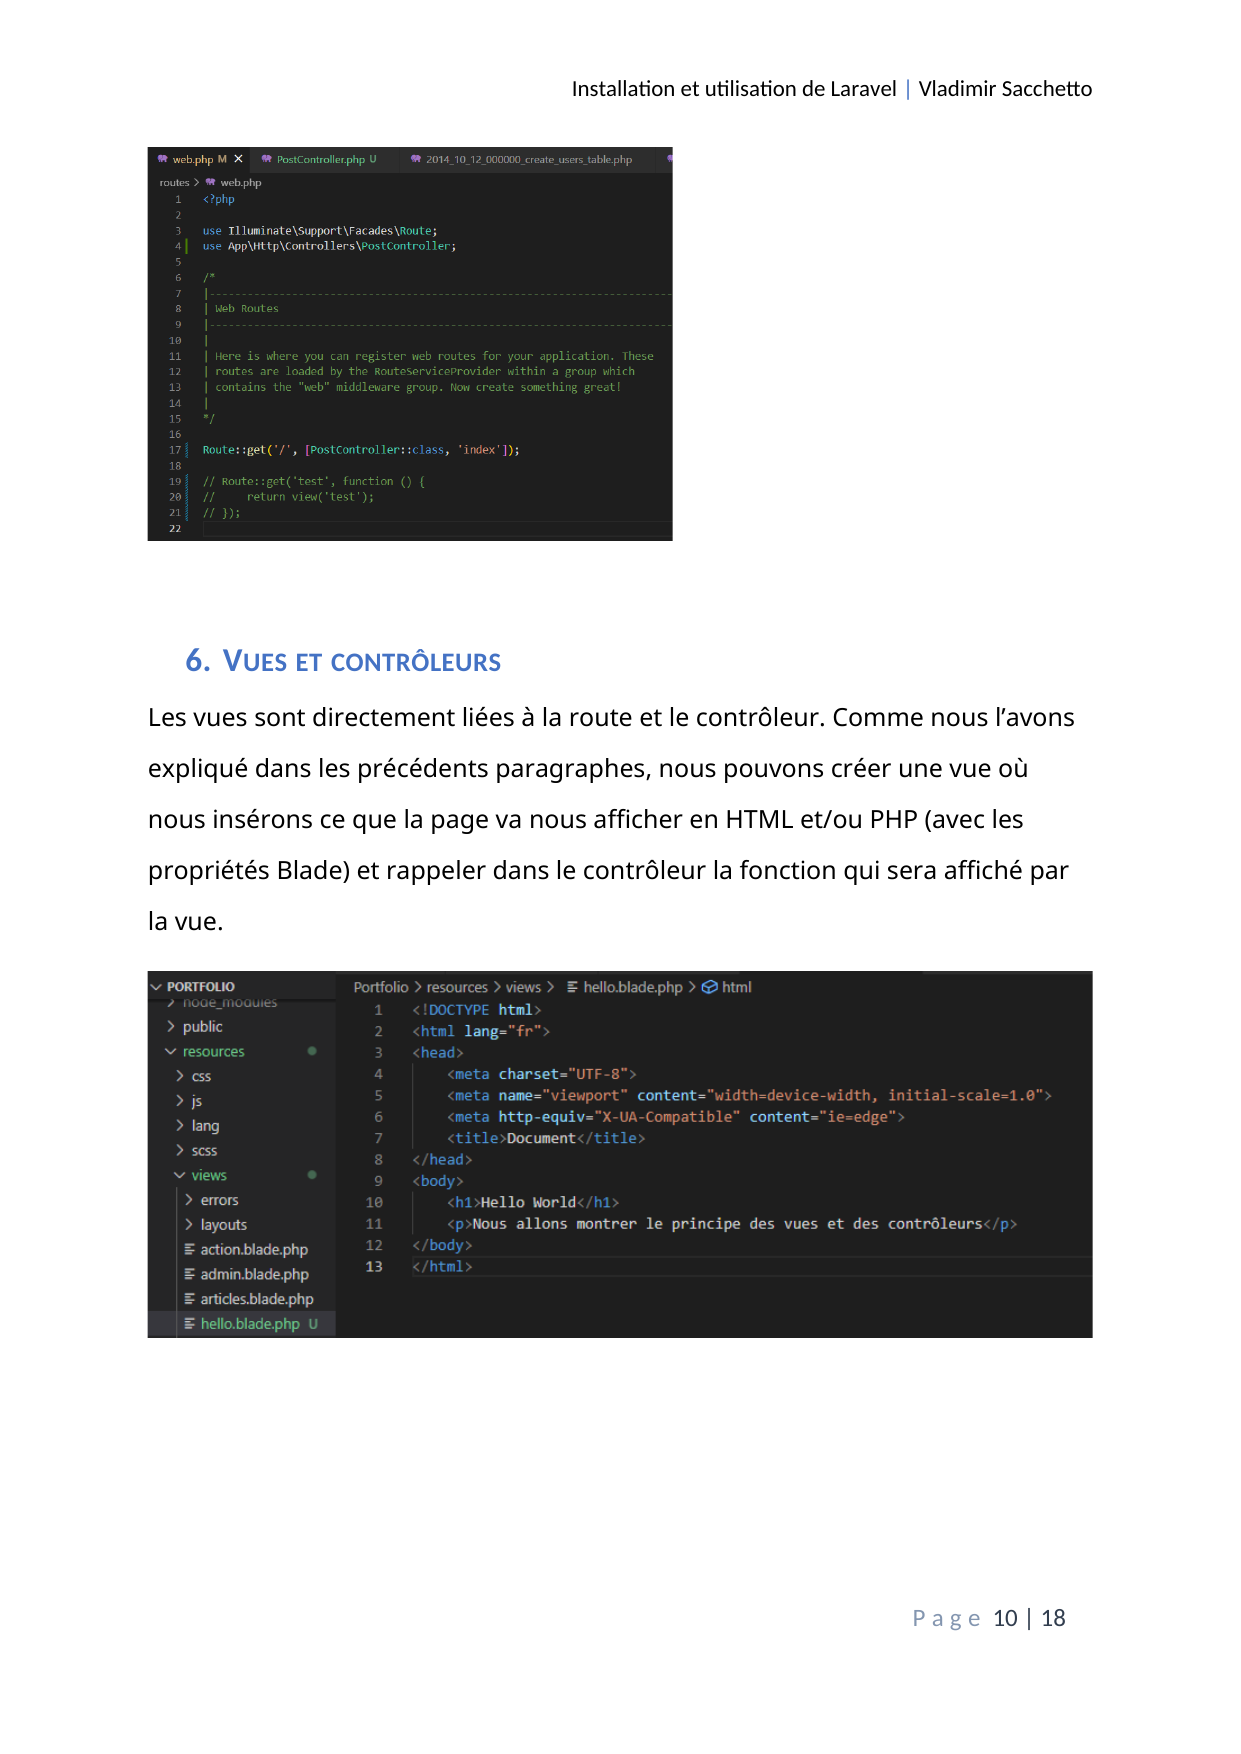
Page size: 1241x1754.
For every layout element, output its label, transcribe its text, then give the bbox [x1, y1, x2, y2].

picture [147, 971, 1093, 1338]
text Les vues sont directement liées à la route et le contrôleur. Comme nous l’avons expliqué dans les précédents paragraphes, nous pouvons créer une vue où nous insérons ce que la page va nous afficher en HTML et/ou PHP (avec les propriétés Blade) et rappeler dans le contrôleur la fonction qui sera affiché par la vue. [148, 700, 1093, 938]
list Vues et contrôleurs [185, 639, 1093, 680]
picture [147, 147, 673, 541]
